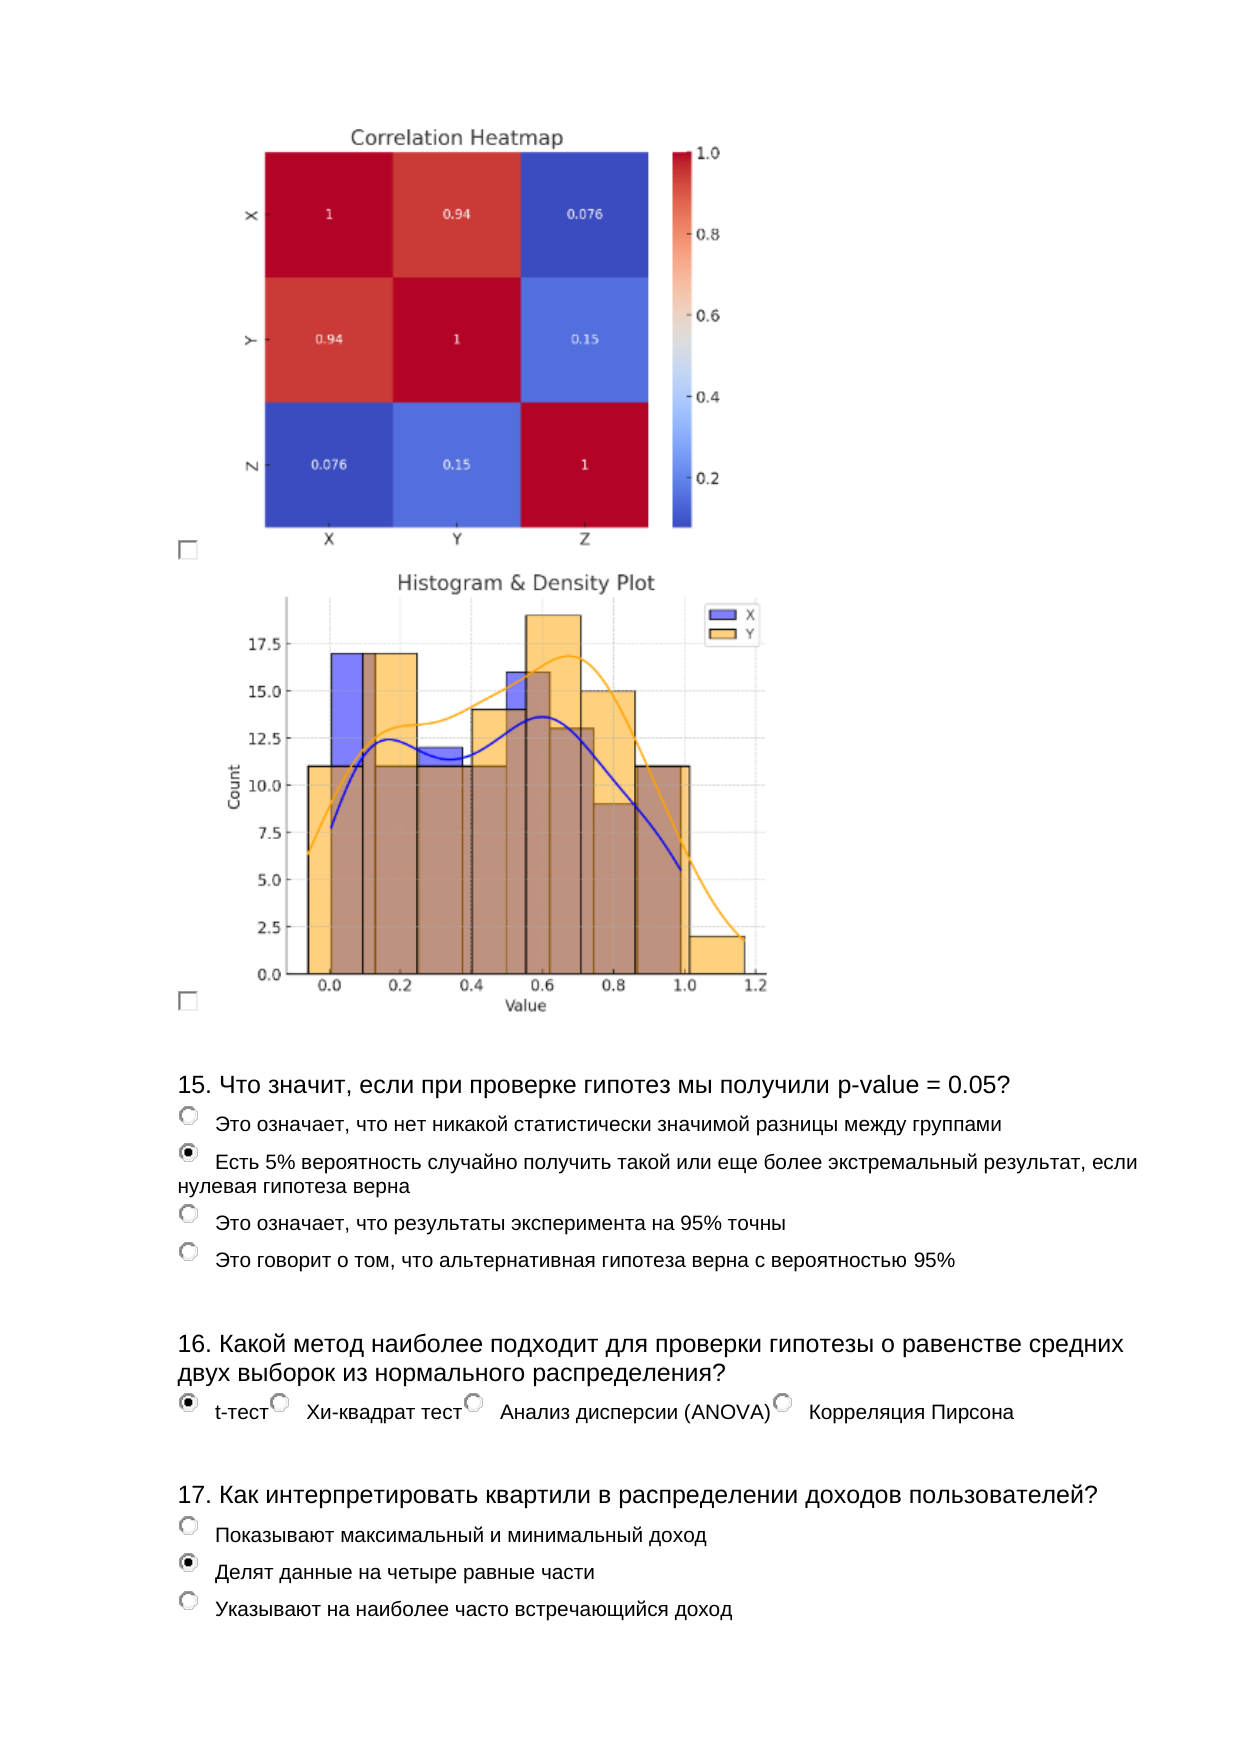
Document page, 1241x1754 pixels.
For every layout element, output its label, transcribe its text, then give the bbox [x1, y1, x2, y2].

text Делят данные на четыре равные части [177, 1546, 1152, 1584]
text Это означает, что нет никакой статистически значимой разницы между группами [177, 1099, 1152, 1136]
text t-тестХи-квадрат тестАнализ дисперсии (ANOVA)Корреляция Пирсона [177, 1386, 1152, 1424]
text 17. Как интерпретировать квартили в распределении доходов пользователей? [177, 1480, 1152, 1509]
text 16. Какой метод наиболее подходит для проверки гипотезы о равенстве средних двух выборок из нормального распределения? [177, 1329, 1152, 1386]
text Это означает, что результаты эксперимента на 95% точны [177, 1197, 1152, 1235]
text Показывают максимальный и минимальный доход [177, 1509, 1152, 1546]
text 15. Что значит, если при проверке гипотез мы получили p-value = 0.05? [177, 1070, 1152, 1099]
text Указывают на наиболее часто встречающийся доход [177, 1584, 1152, 1621]
text Это говорит о том, что альтернативная гипотеза верна с вероятностью 95% [177, 1235, 1152, 1272]
text Есть 5% вероятность случайно получить такой или еще более экстремальный результат, если нулевая гипотеза верна [177, 1136, 1152, 1197]
picture [214, 118, 777, 1019]
